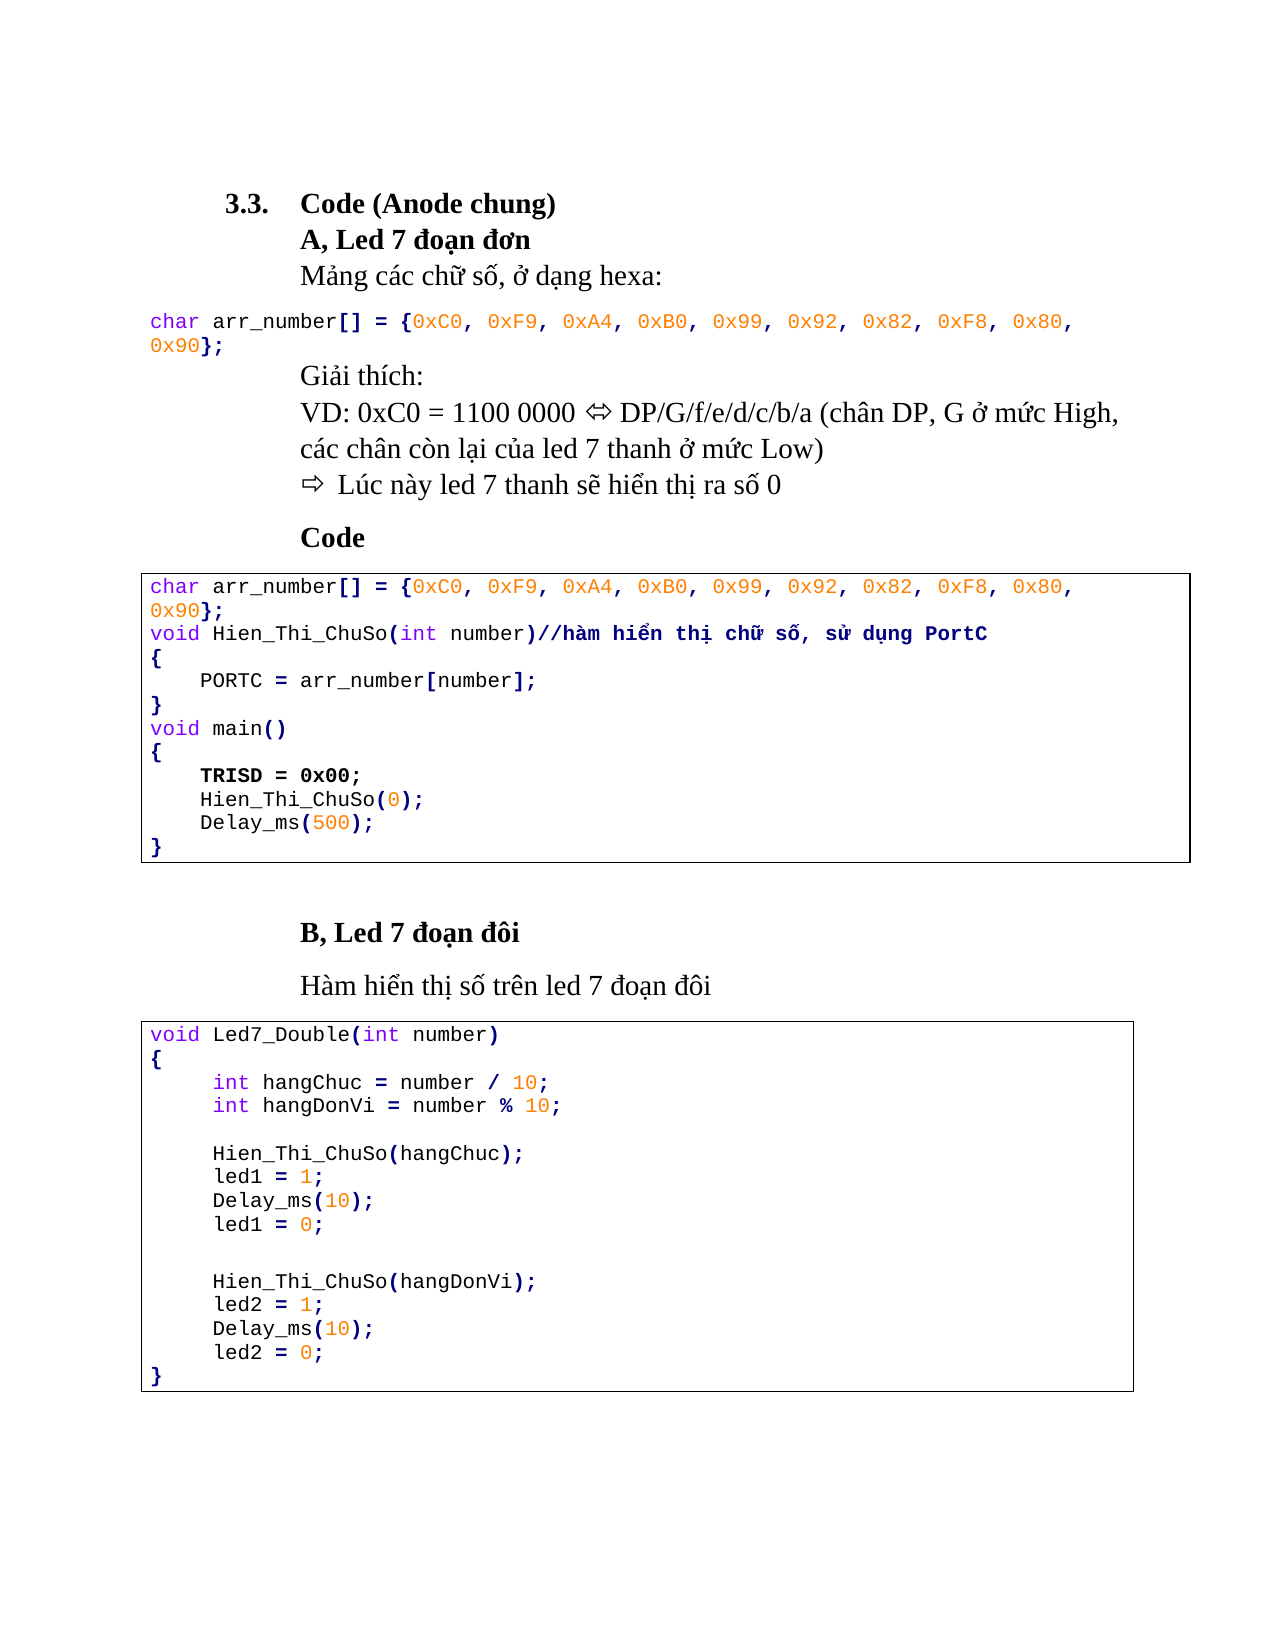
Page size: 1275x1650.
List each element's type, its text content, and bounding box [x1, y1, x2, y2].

text led1 = 0; [150, 1213, 1125, 1237]
text Hien_Thi_ChuSo(hangChuc); [150, 1143, 1125, 1166]
text { [150, 1048, 1125, 1072]
text void Led7_Double(int number) [142, 1022, 1133, 1048]
text Code [150, 520, 1125, 553]
text Hien_Thi_ChuSo(0); [150, 789, 1125, 812]
text } [142, 1362, 1133, 1391]
text Hàm hiển thị số trên led 7 đoạn đôi [150, 968, 1125, 1002]
text led2 = 0; [150, 1342, 1125, 1362]
text TRISD = 0x00; [150, 765, 1125, 789]
text } [150, 694, 1125, 718]
text void main() [150, 718, 1125, 741]
text char arr_number[] = {0xC0, 0xF9, 0xA4, 0xB0, 0x99, 0x92, 0x82, 0xF8, 0x80, 0x90}; [142, 574, 1189, 623]
list Giải thích: [300, 358, 1125, 392]
list A, Led 7 đoạn đơn [300, 222, 1125, 256]
list Mảng các chữ số, ở dạng hexa: [300, 258, 1125, 292]
text led1 = 1; [150, 1166, 1125, 1190]
list Lúc này led 7 thanh sẽ hiển thị ra số 0 [300, 467, 1125, 501]
text int hangDonVi = number % 10; [150, 1095, 1125, 1119]
text { [150, 647, 1125, 671]
text PORTC = arr_number[number]; [150, 671, 1125, 694]
text { [150, 741, 1125, 765]
text Delay_ms(500); [150, 812, 1125, 833]
text char arr_number[] = {0xC0, 0xF9, 0xA4, 0xB0, 0x99, 0x92, 0x82, 0xF8, 0x80, 0x90}; [150, 311, 1125, 358]
text } [142, 833, 1189, 862]
text led2 = 1; [150, 1294, 1125, 1318]
list VD: 0xC0 = 1100 0000 DP/G/f/e/d/c/b/a (chân DP, G ở mức High, các chân còn lại của led 7 thanh ở mức Low) [300, 395, 1125, 464]
text B, Led 7 đoạn đôi [150, 916, 1125, 949]
text Delay_ms(10); [150, 1190, 1125, 1213]
text Hien_Thi_ChuSo(hangDonVi); [150, 1271, 1125, 1294]
text void Hien_Thi_ChuSo(int number)//hàm hiển thị chữ số, sử dụng PortC [150, 623, 1125, 647]
text int hangChuc = number / 10; [150, 1072, 1125, 1095]
list Code (Anode chung) [225, 186, 1125, 220]
text Delay_ms(10); [150, 1318, 1125, 1342]
